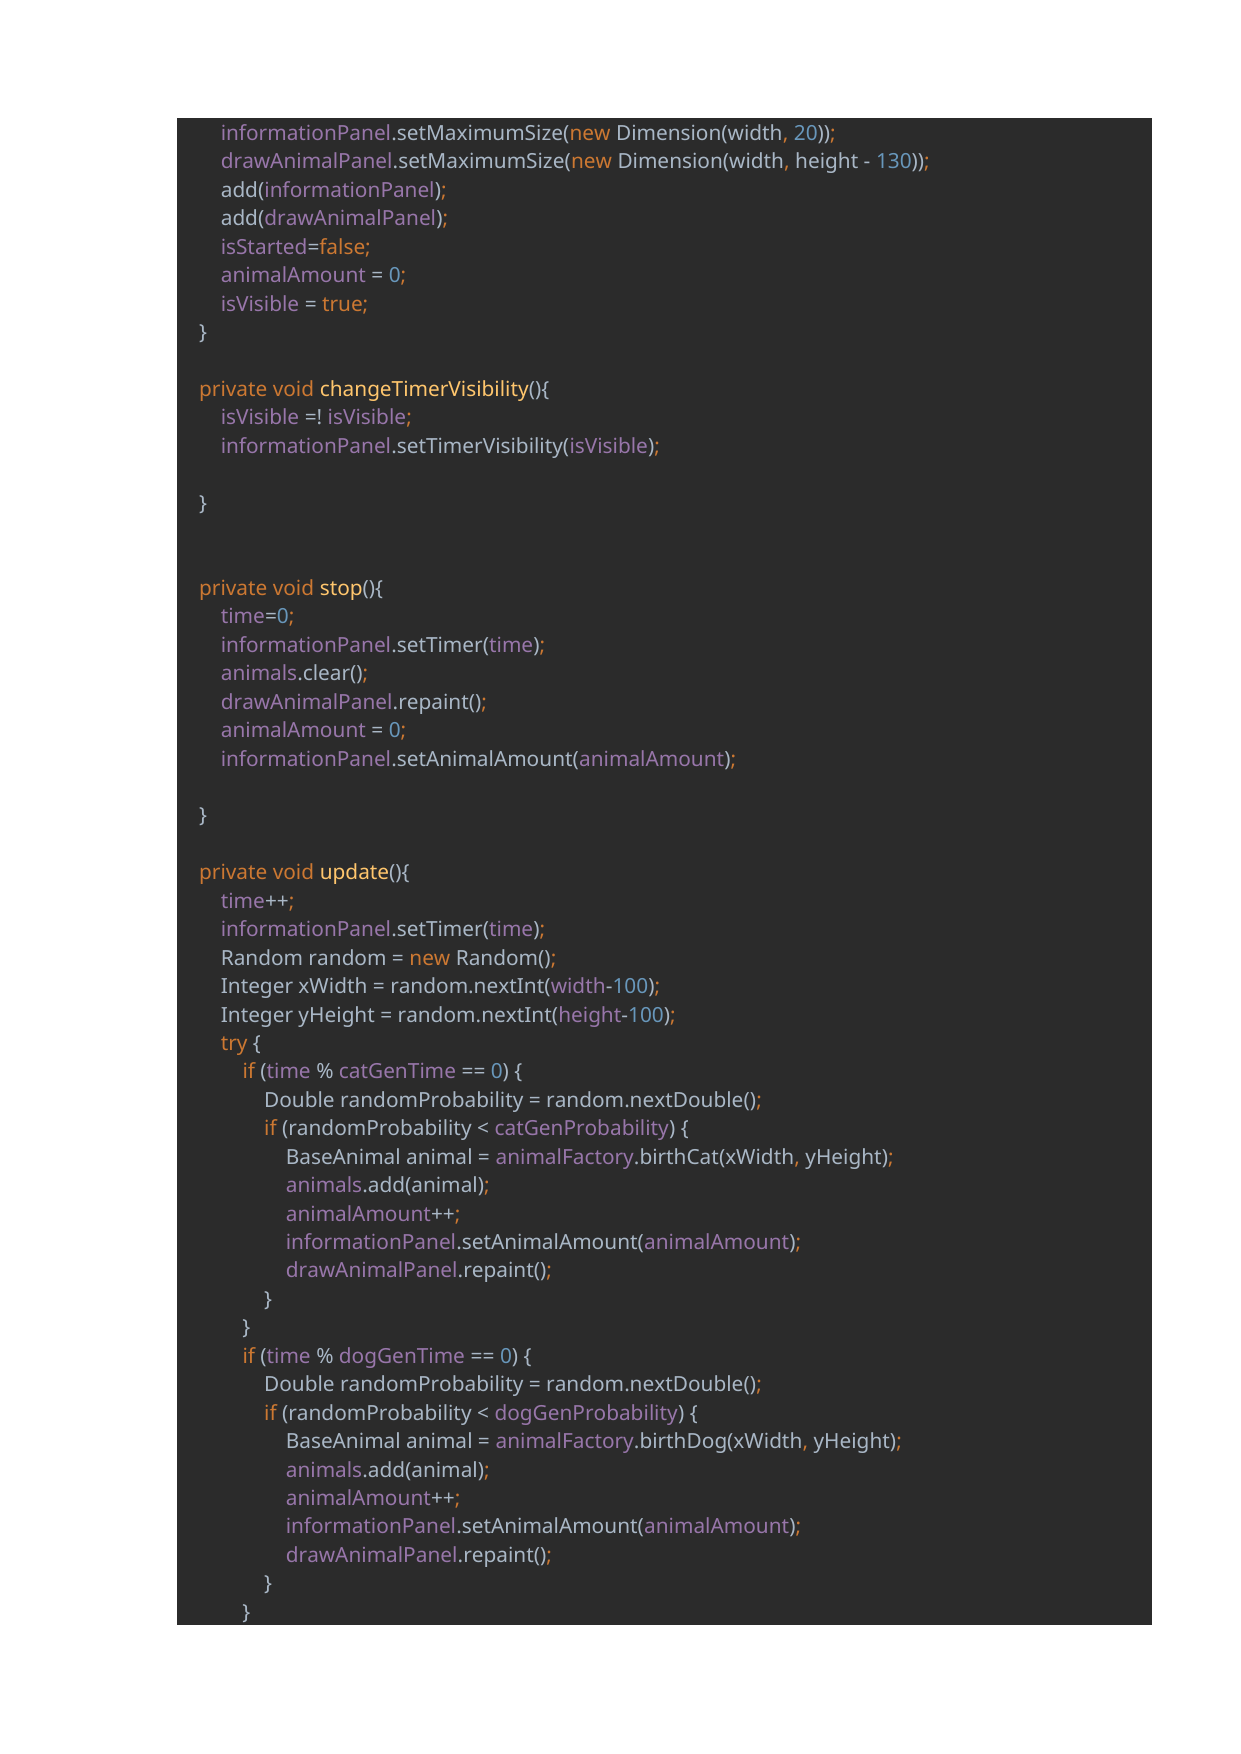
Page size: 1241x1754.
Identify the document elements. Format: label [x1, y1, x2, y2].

text [177, 118, 1152, 1625]
